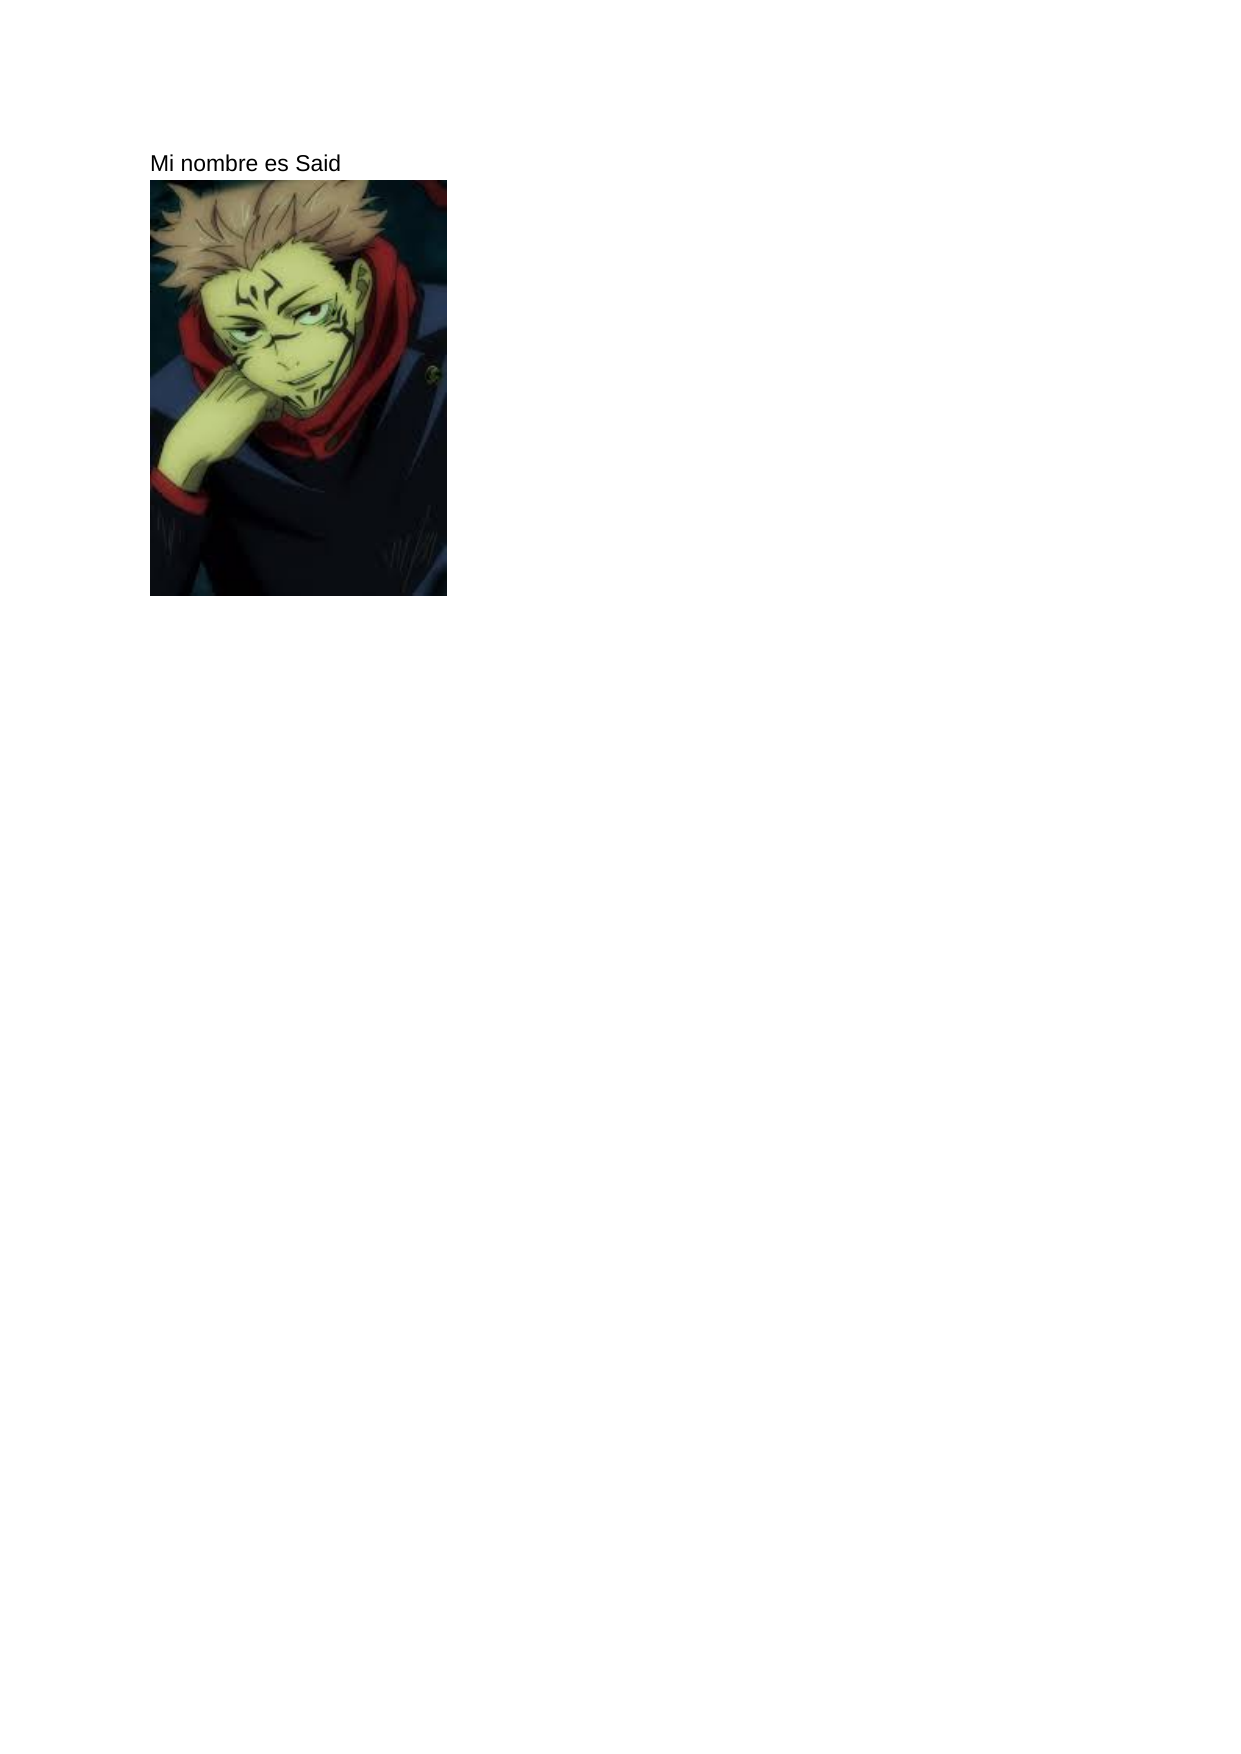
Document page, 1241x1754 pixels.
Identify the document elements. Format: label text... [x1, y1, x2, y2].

picture [150, 180, 447, 596]
text Mi nombre es Said [150, 150, 1090, 176]
